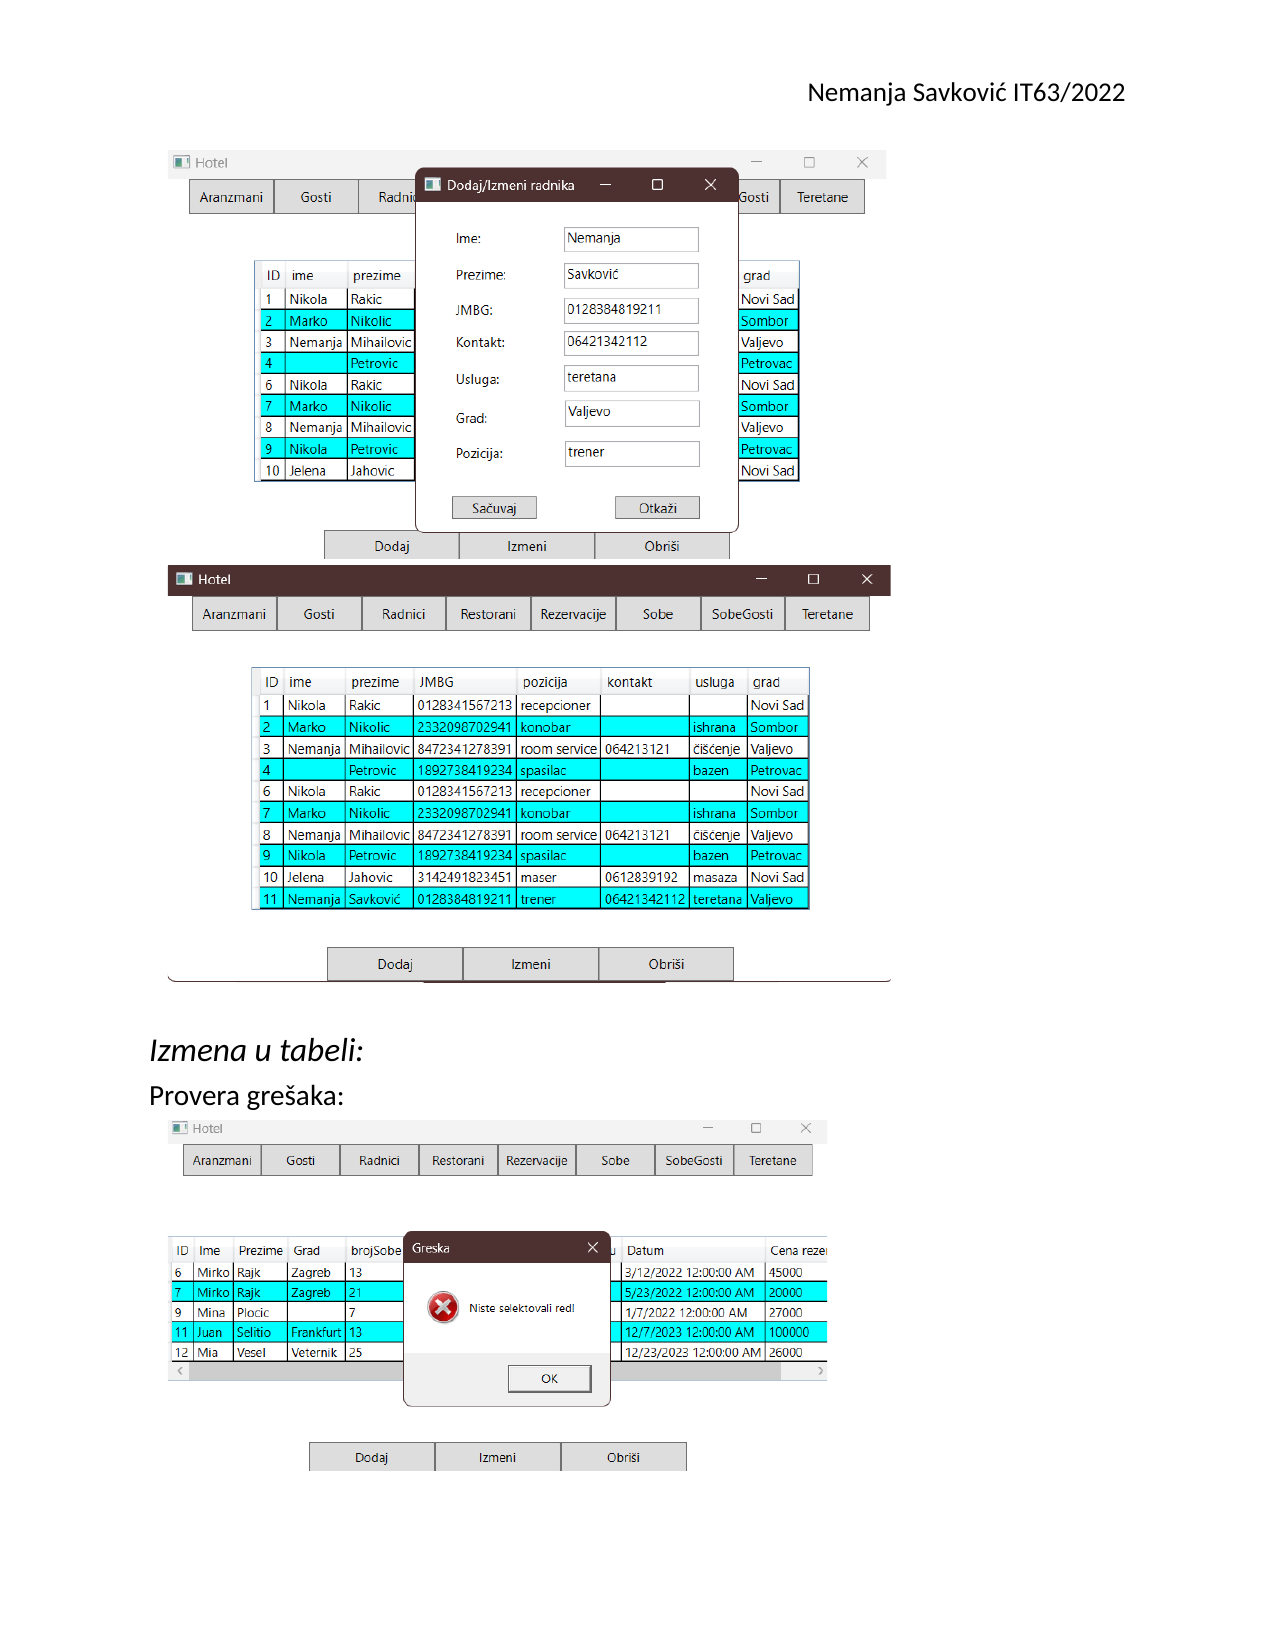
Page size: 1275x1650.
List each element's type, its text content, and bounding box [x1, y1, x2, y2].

text Provera grešaka: [149, 1077, 1125, 1113]
text Izmena u tabeli: [149, 1029, 1125, 1070]
